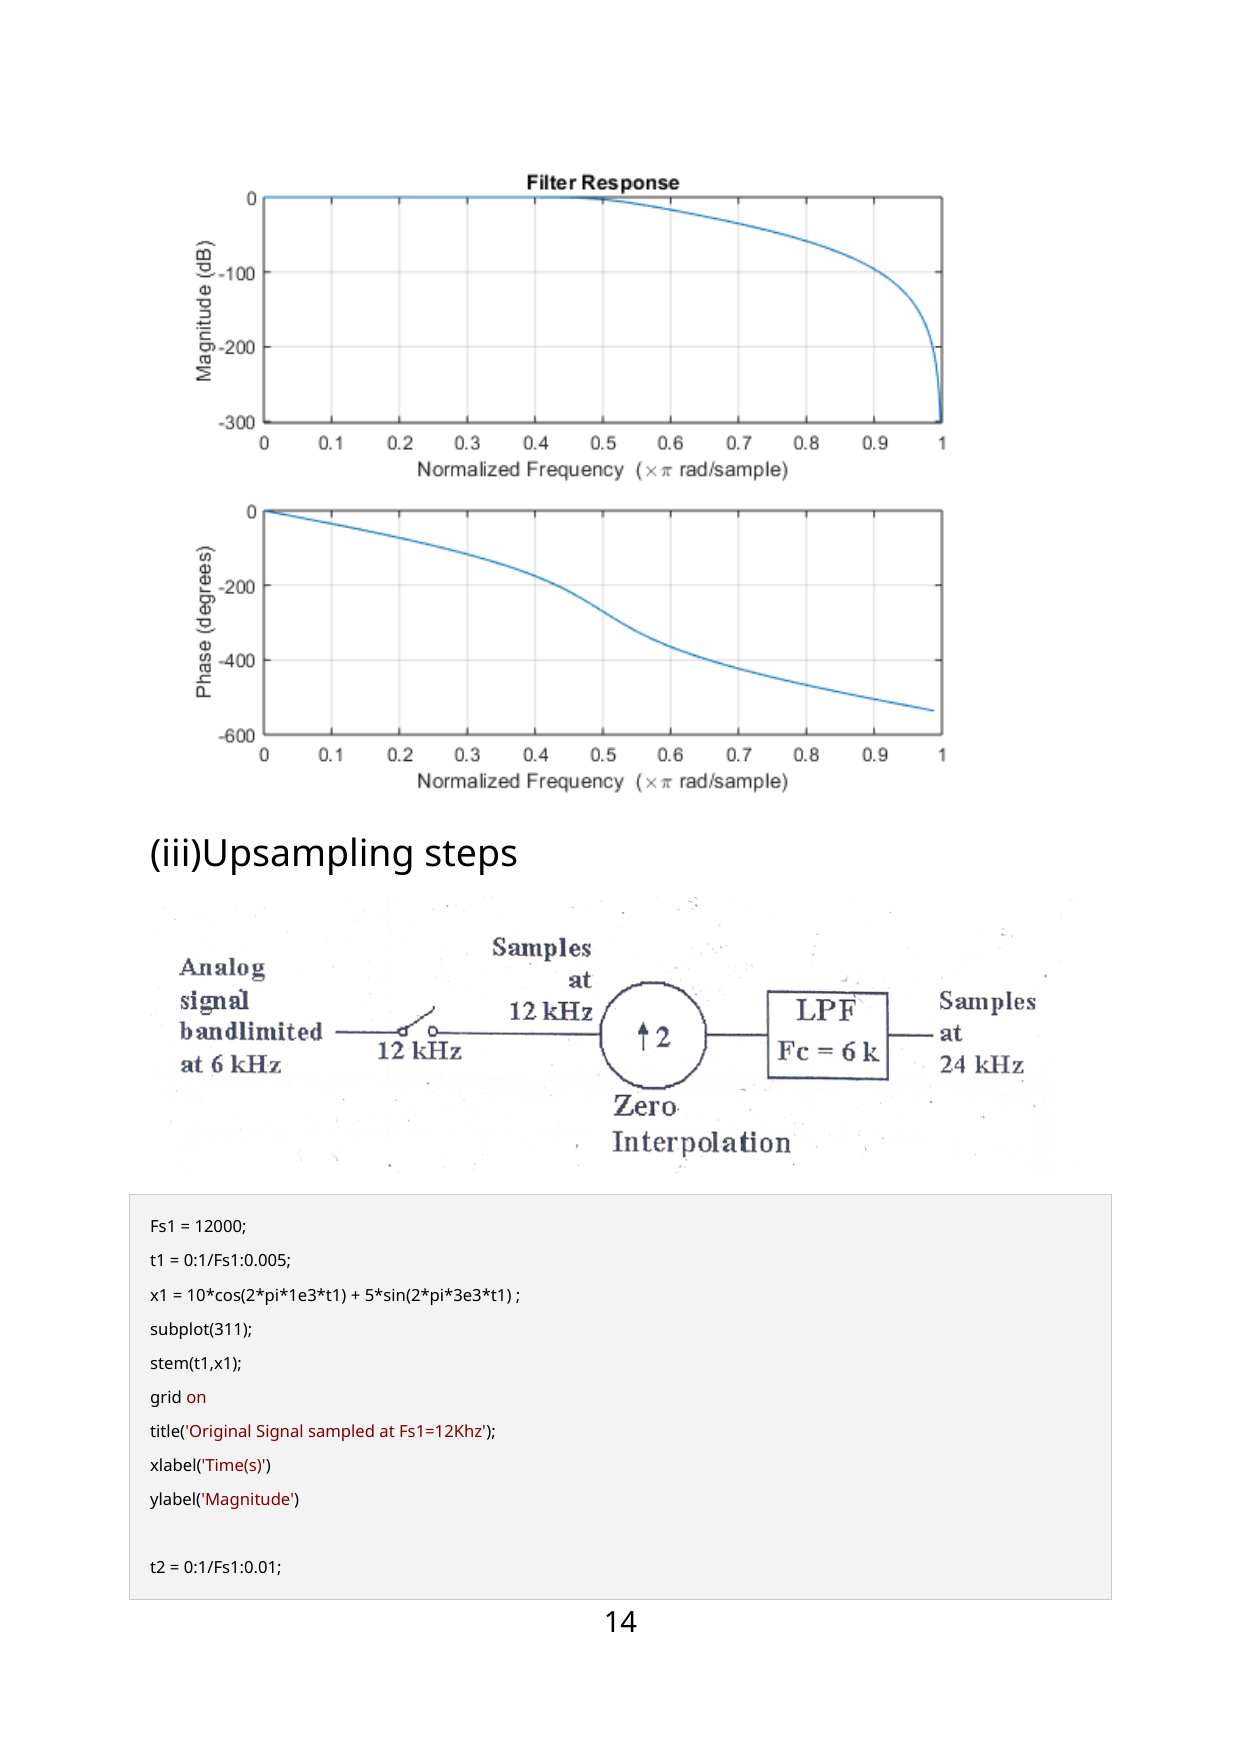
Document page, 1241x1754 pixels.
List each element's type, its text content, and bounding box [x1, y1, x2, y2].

picture [150, 150, 1025, 807]
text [130, 1195, 1111, 1599]
picture [150, 897, 1091, 1174]
text (iii)Upsampling steps [150, 826, 1090, 877]
